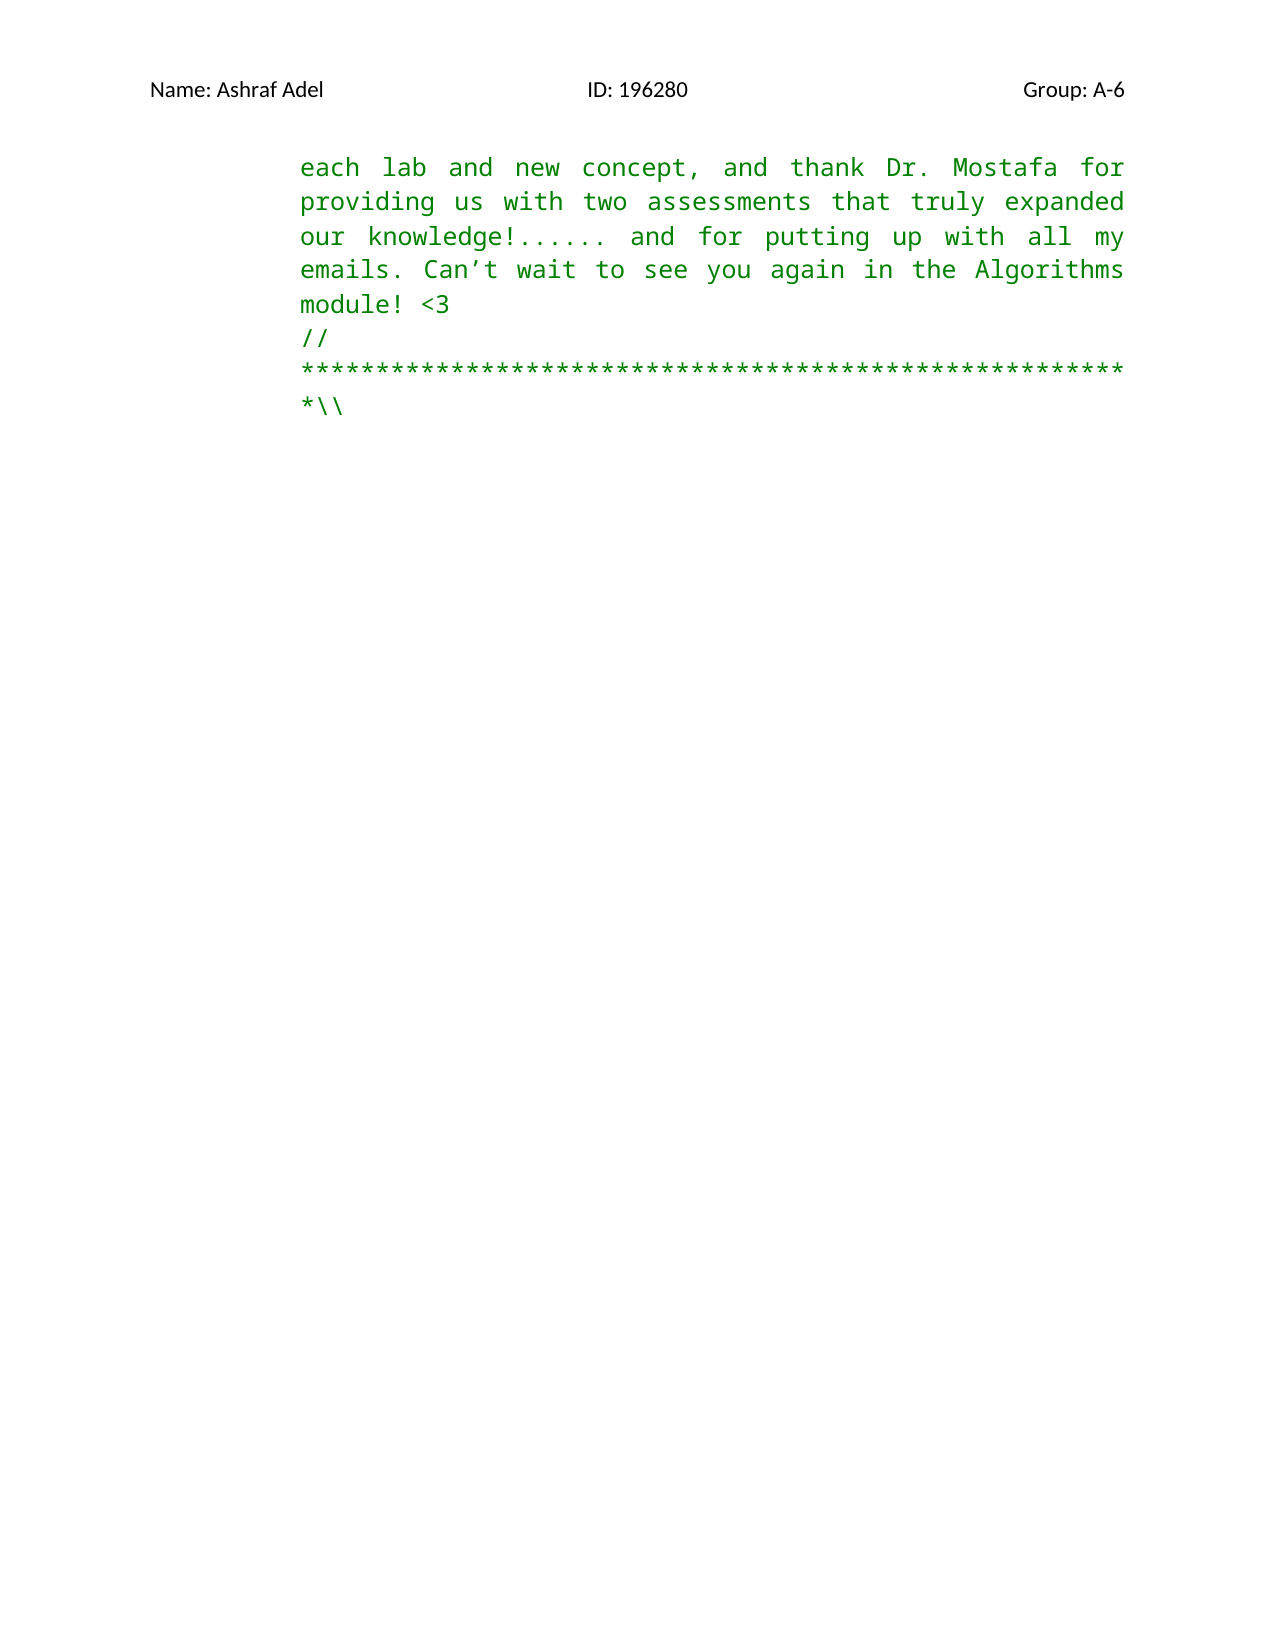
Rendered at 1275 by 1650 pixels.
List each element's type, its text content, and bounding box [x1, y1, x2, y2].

text //********************************************************\\ [300, 320, 1125, 422]
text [300, 150, 1125, 320]
